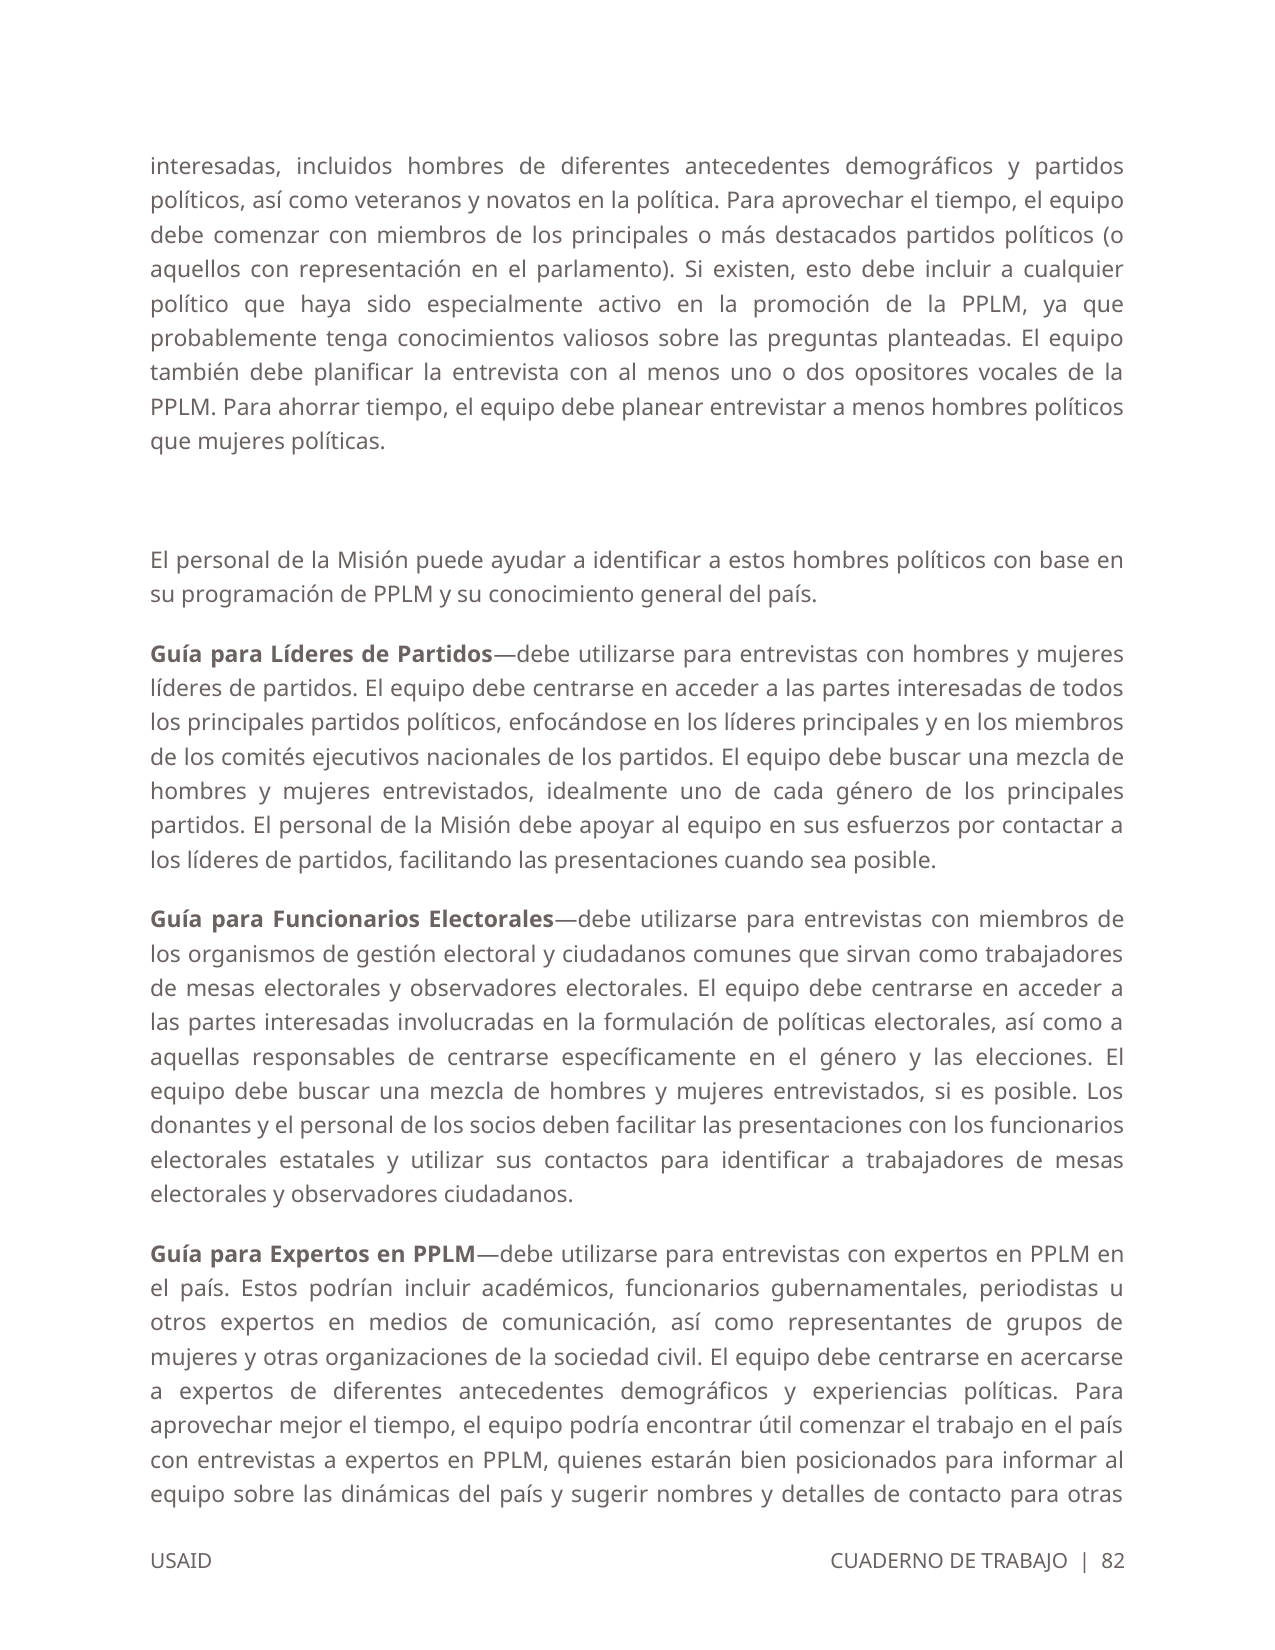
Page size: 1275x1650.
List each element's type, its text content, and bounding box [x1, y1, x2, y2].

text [150, 1237, 1125, 1509]
text Guía para Líderes de Partidos—debe utilizarse para entrevistas con hombres y mujeres líderes de partidos. El equipo debe centrarse en acceder a las partes interesadas de todos los principales partidos políticos, enfocándose en los líderes principales y en los miembros de los comités ejecutivos nacionales de los partidos. El equipo debe buscar una mezcla de hombres y mujeres entrevistados, idealmente uno de cada género de los principales partidos. El personal de la Misión debe apoyar al equipo en sus esfuerzos por contactar a los líderes de partidos, facilitando las presentaciones cuando sea posible. [150, 637, 1125, 875]
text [150, 150, 1125, 456]
text Guía para Funcionarios Electorales—debe utilizarse para entrevistas con miembros de los organismos de gestión electoral y ciudadanos comunes que sirvan como trabajadores de mesas electorales y observadores electorales. El equipo debe centrarse en acceder a las partes interesadas involucradas en la formulación de políticas electorales, así como a aquellas responsables de centrarse específicamente en el género y las elecciones. El equipo debe buscar una mezcla de hombres y mujeres entrevistados, si es posible. Los donantes y el personal de los socios deben facilitar las presentaciones con los funcionarios electorales estatales y utilizar sus contactos para identificar a trabajadores de mesas electorales y observadores ciudadanos. [150, 903, 1125, 1209]
text El personal de la Misión puede ayudar a identificar a estos hombres políticos con base en su programación de PPLM y su conocimiento general del país. [150, 544, 1125, 609]
